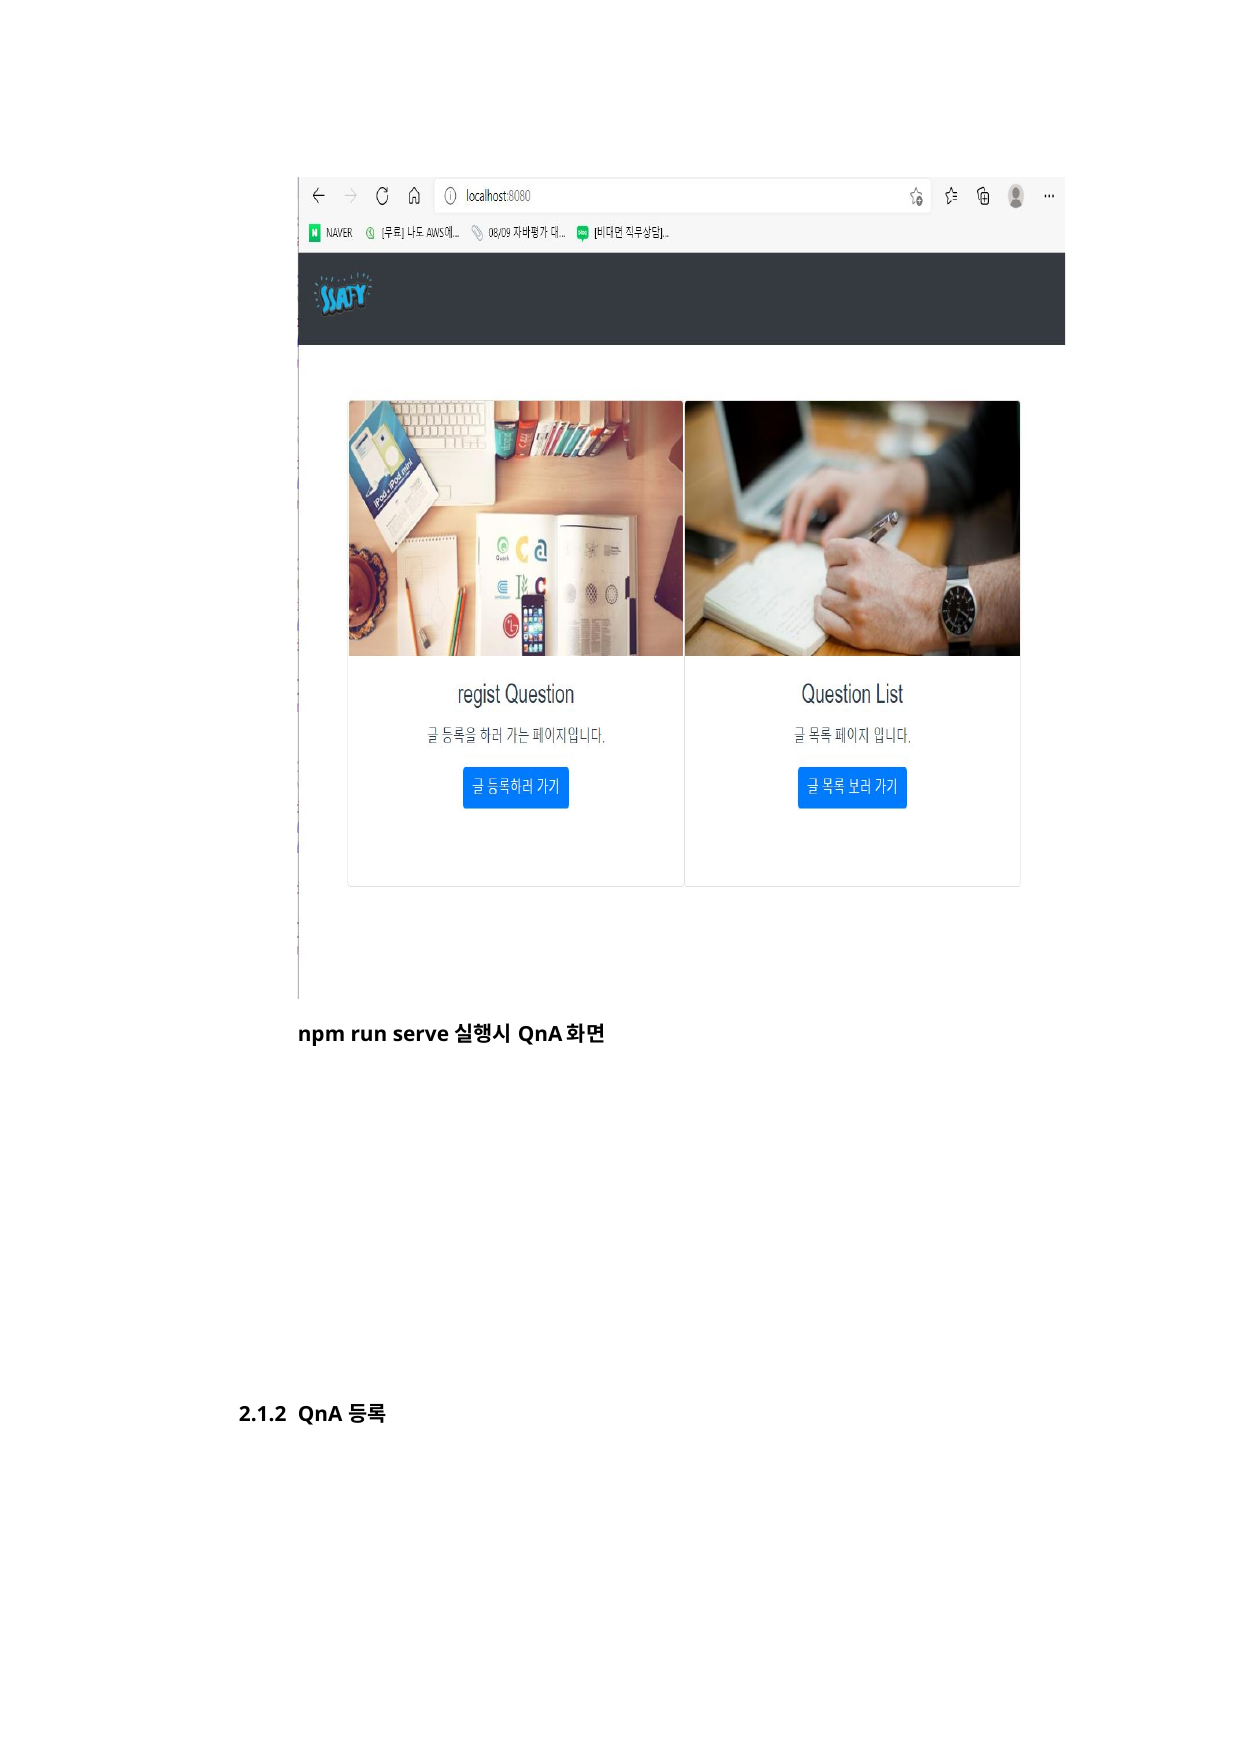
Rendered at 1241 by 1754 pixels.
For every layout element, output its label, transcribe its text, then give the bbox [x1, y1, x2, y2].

list QnA 등록 [239, 1398, 1090, 1428]
picture [297, 177, 1066, 999]
list npm run serve 실행시 QnA화면 [298, 1017, 1090, 1048]
